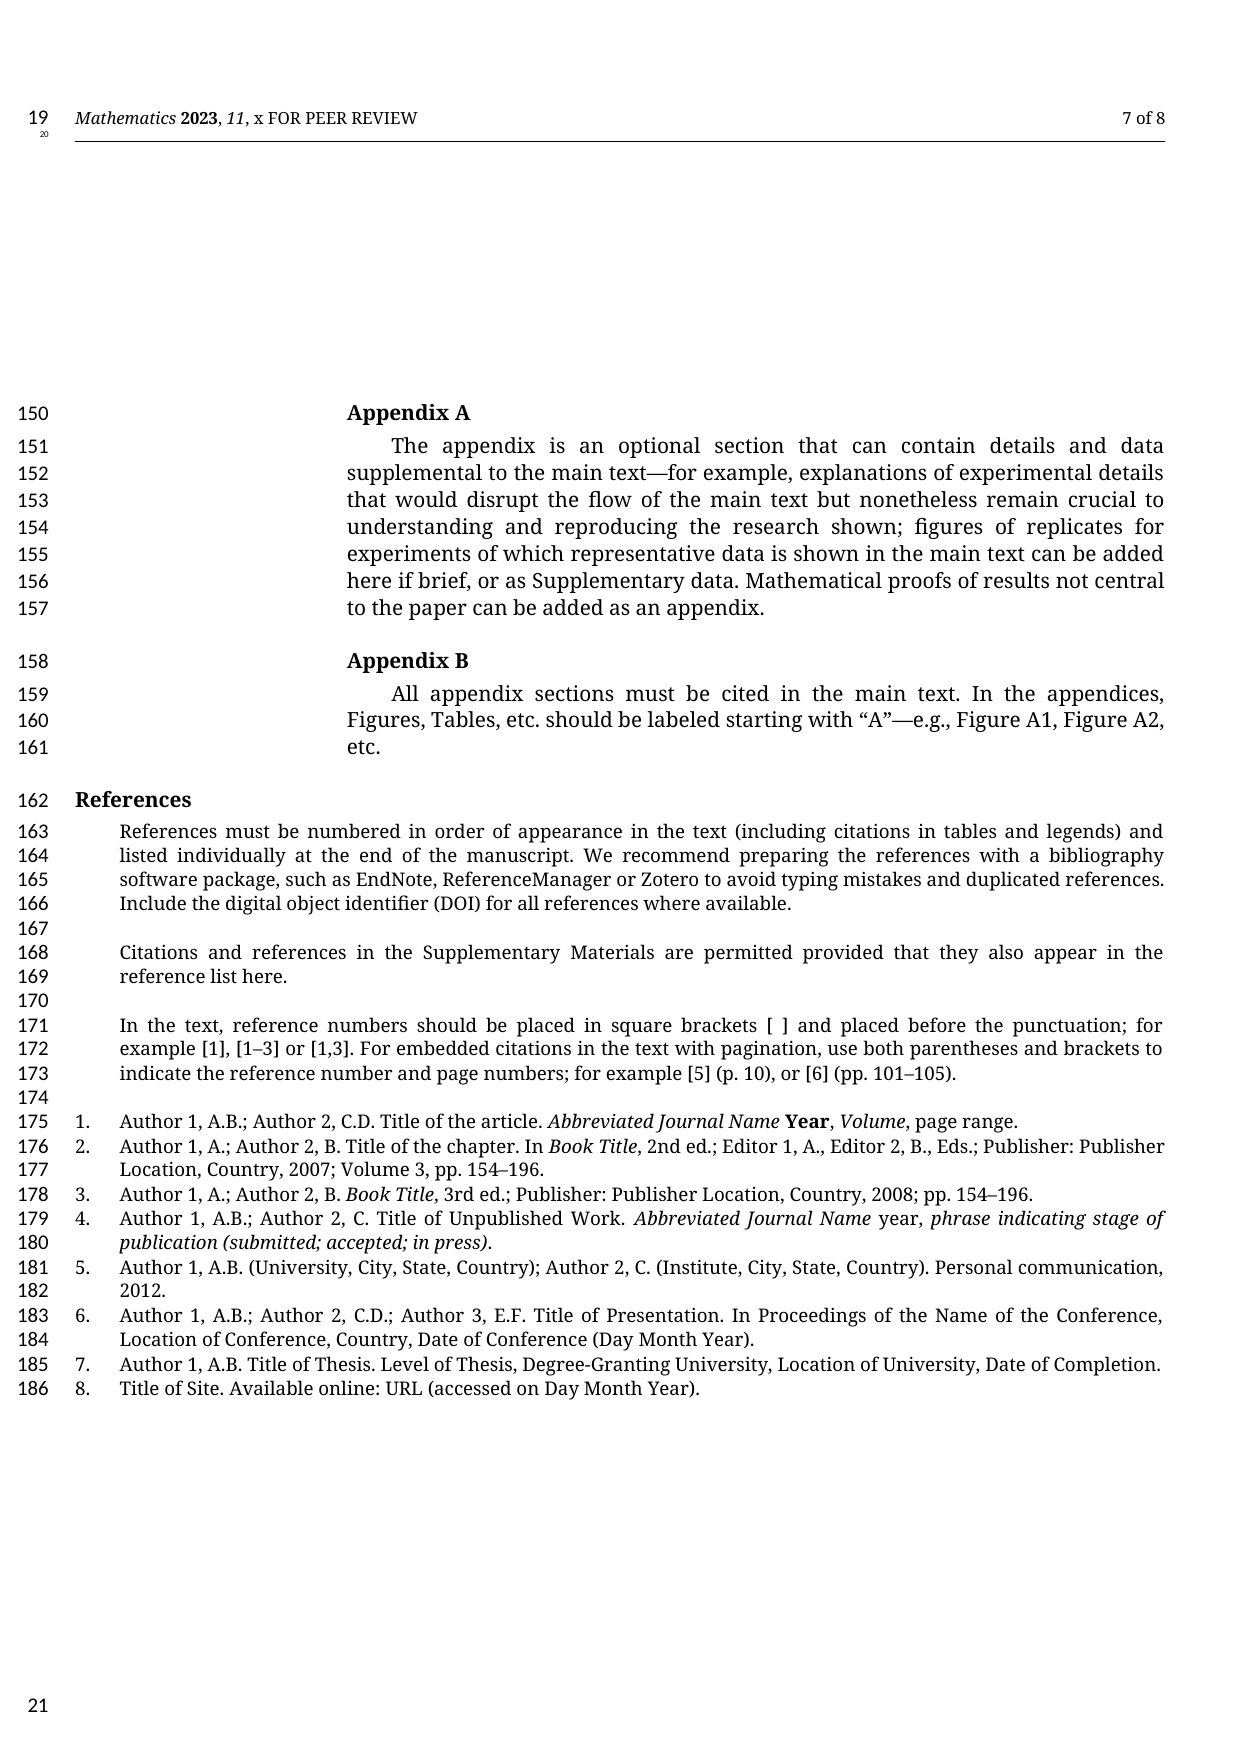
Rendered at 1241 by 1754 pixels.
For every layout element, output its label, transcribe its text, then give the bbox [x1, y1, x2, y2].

text The appendix is an optional section that can contain details and data supplemental to the main text—for example, explanations of experimental details that would disrupt the flow of the main text but nonetheless remain crucial to understanding and reproducing the research shown; figures of replicates for experiments of which representative data is shown in the main text can be added here if brief, or as Supplementary data. Mathematical proofs of results not central to the paper can be added as an appendix. [347, 432, 1165, 621]
list Citations and references in the Supplementary Materials are permitted provided that they also appear in the reference list here. [119, 940, 1165, 989]
list Author 1, A.B. (University, City, State, Country); Author 2, C. (Institute, City, State, Country). Personal communication, 2012. [75, 1255, 1165, 1303]
list Author 1, A.; Author 2, B. Book Title, 3rd ed.; Publisher: Publisher Location, Country, 2008; pp. 154–196. [75, 1182, 1165, 1206]
list Author 1, A.B. Title of Thesis. Level of Thesis, Degree-Granting University, Location of University, Date of Completion. [75, 1352, 1165, 1376]
list Author 1, A.B.; Author 2, C. Title of Unpublished Work. Abbreviated Journal Name year, phrase indicating stage of publication (submitted; accepted; in press). [75, 1206, 1165, 1255]
text All appendix sections must be cited in the main text. In the appendices, Figures, Tables, etc. should be labeled starting with “A”—e.g., Figure A1, Figure A2, etc. [347, 680, 1165, 761]
list In the text, reference numbers should be placed in square brackets [ ] and placed before the punctuation; for example [1], [1–3] or [1,3]. For embedded citations in the text with pagination, use both parentheses and brackets to indicate the reference number and page numbers; for example [5] (p. 10), or [6] (pp. 101–105). [119, 1013, 1165, 1086]
subtitle References [75, 786, 1165, 813]
text Appendix B [347, 646, 1165, 673]
list References must be numbered in order of appearance in the text (including citations in tables and legends) and listed individually at the end of the manuscript. We recommend preparing the references with a bibliography software package, such as EndNote, ReferenceManager or Zotero to avoid typing mistakes and duplicated references. Include the digital object identifier (DOI) for all references where available. [119, 819, 1165, 916]
list Author 1, A.; Author 2, B. Title of the chapter. In Book Title, 2nd ed.; Editor 1, A., Editor 2, B., Eds.; Publisher: Publisher Location, Country, 2007; Volume 3, pp. 154–196. [75, 1134, 1165, 1182]
text Appendix A [347, 399, 1165, 426]
list Title of Site. Available online: URL (accessed on Day Month Year). [75, 1376, 1165, 1400]
list Author 1, A.B.; Author 2, C.D. Title of the article. Abbreviated Journal Name Year, Volume, page range. [75, 1110, 1165, 1134]
list Author 1, A.B.; Author 2, C.D.; Author 3, E.F. Title of Presentation. In Proceedings of the Name of the Conference, Location of Conference, Country, Date of Conference (Day Month Year). [75, 1303, 1165, 1352]
